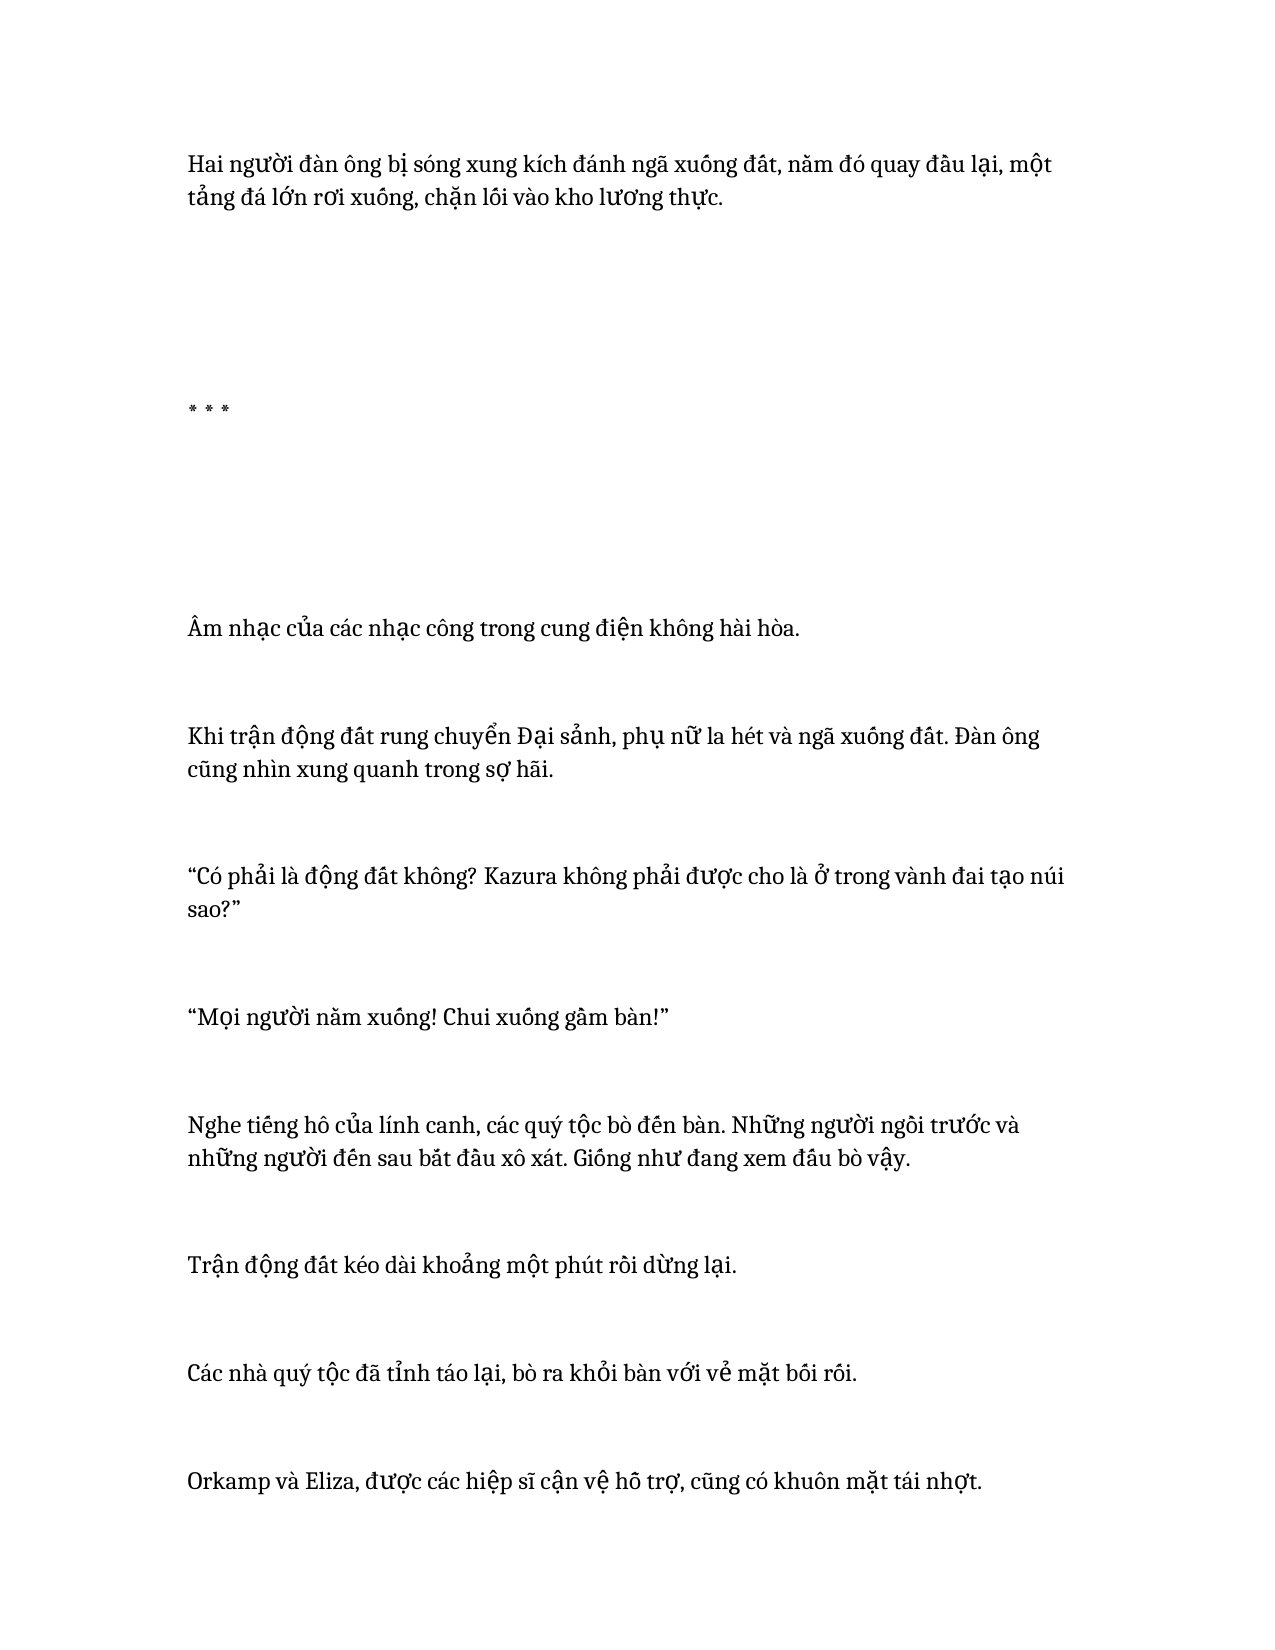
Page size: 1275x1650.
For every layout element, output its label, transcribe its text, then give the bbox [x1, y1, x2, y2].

text Hai người đàn ông bị sóng xung kích đánh ngã xuống đất, nằm đó quay đầu lại, một tảng đá lớn rơi xuống, chặn lối vào kho lương thực. [187, 150, 1087, 212]
text Orkamp và Eliza, được các hiệp sĩ cận vệ hỗ trợ, cũng có khuôn mặt tái nhợt. [187, 1467, 1087, 1496]
text Nghe tiếng hô của lính canh, các quý tộc bò đến bàn. Những người ngồi trước và những người đến sau bắt đầu xô xát. Giống như đang xem đấu bò vậy. [187, 1111, 1087, 1172]
text “Có phải là động đất không? Kazura không phải được cho là ở trong vành đai tạo núi sao?” [187, 862, 1087, 924]
text “Mọi người nằm xuống! Chui xuống gầm bàn!” [187, 1003, 1087, 1032]
text * * * [187, 398, 1087, 427]
text Khi trận động đất rung chuyển Đại sảnh, phụ nữ la hét và ngã xuống đất. Đàn ông cũng nhìn xung quanh trong sợ hãi. [187, 722, 1087, 783]
text Âm nhạc của các nhạc công trong cung điện không hài hòa. [187, 614, 1087, 643]
text Trận động đất kéo dài khoảng một phút rồi dừng lại. [187, 1251, 1087, 1280]
text Các nhà quý tộc đã tỉnh táo lại, bò ra khỏi bàn với vẻ mặt bối rối. [187, 1359, 1087, 1388]
